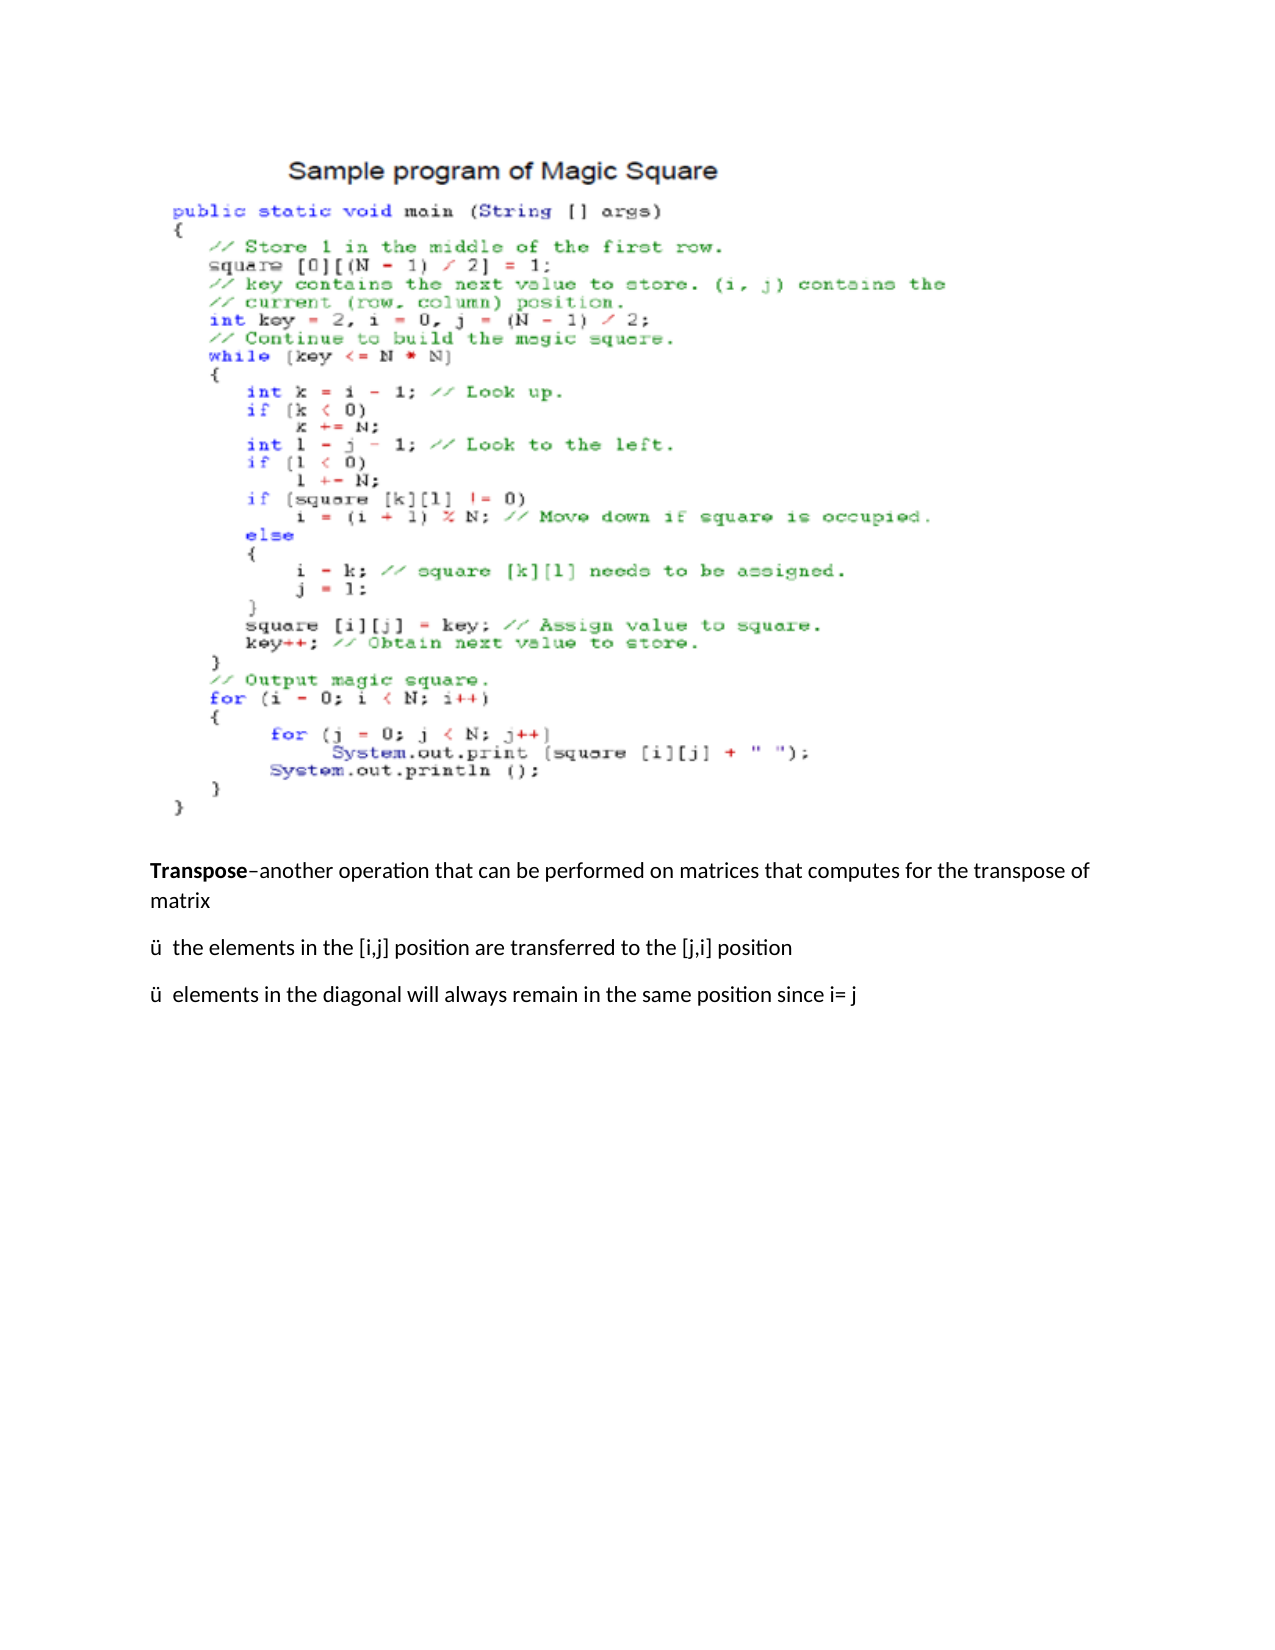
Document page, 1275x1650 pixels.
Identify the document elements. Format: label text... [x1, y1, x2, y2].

text Transpose–another operation that can be performed on matrices that computes for the transpose of matrix [150, 856, 1125, 914]
text ü elements in the diagonal will always remain in the same position since i= j [150, 980, 1125, 1008]
text ü the elements in the [i,j] position are transferred to the [j,i] position [150, 933, 1125, 961]
picture [150, 150, 961, 838]
